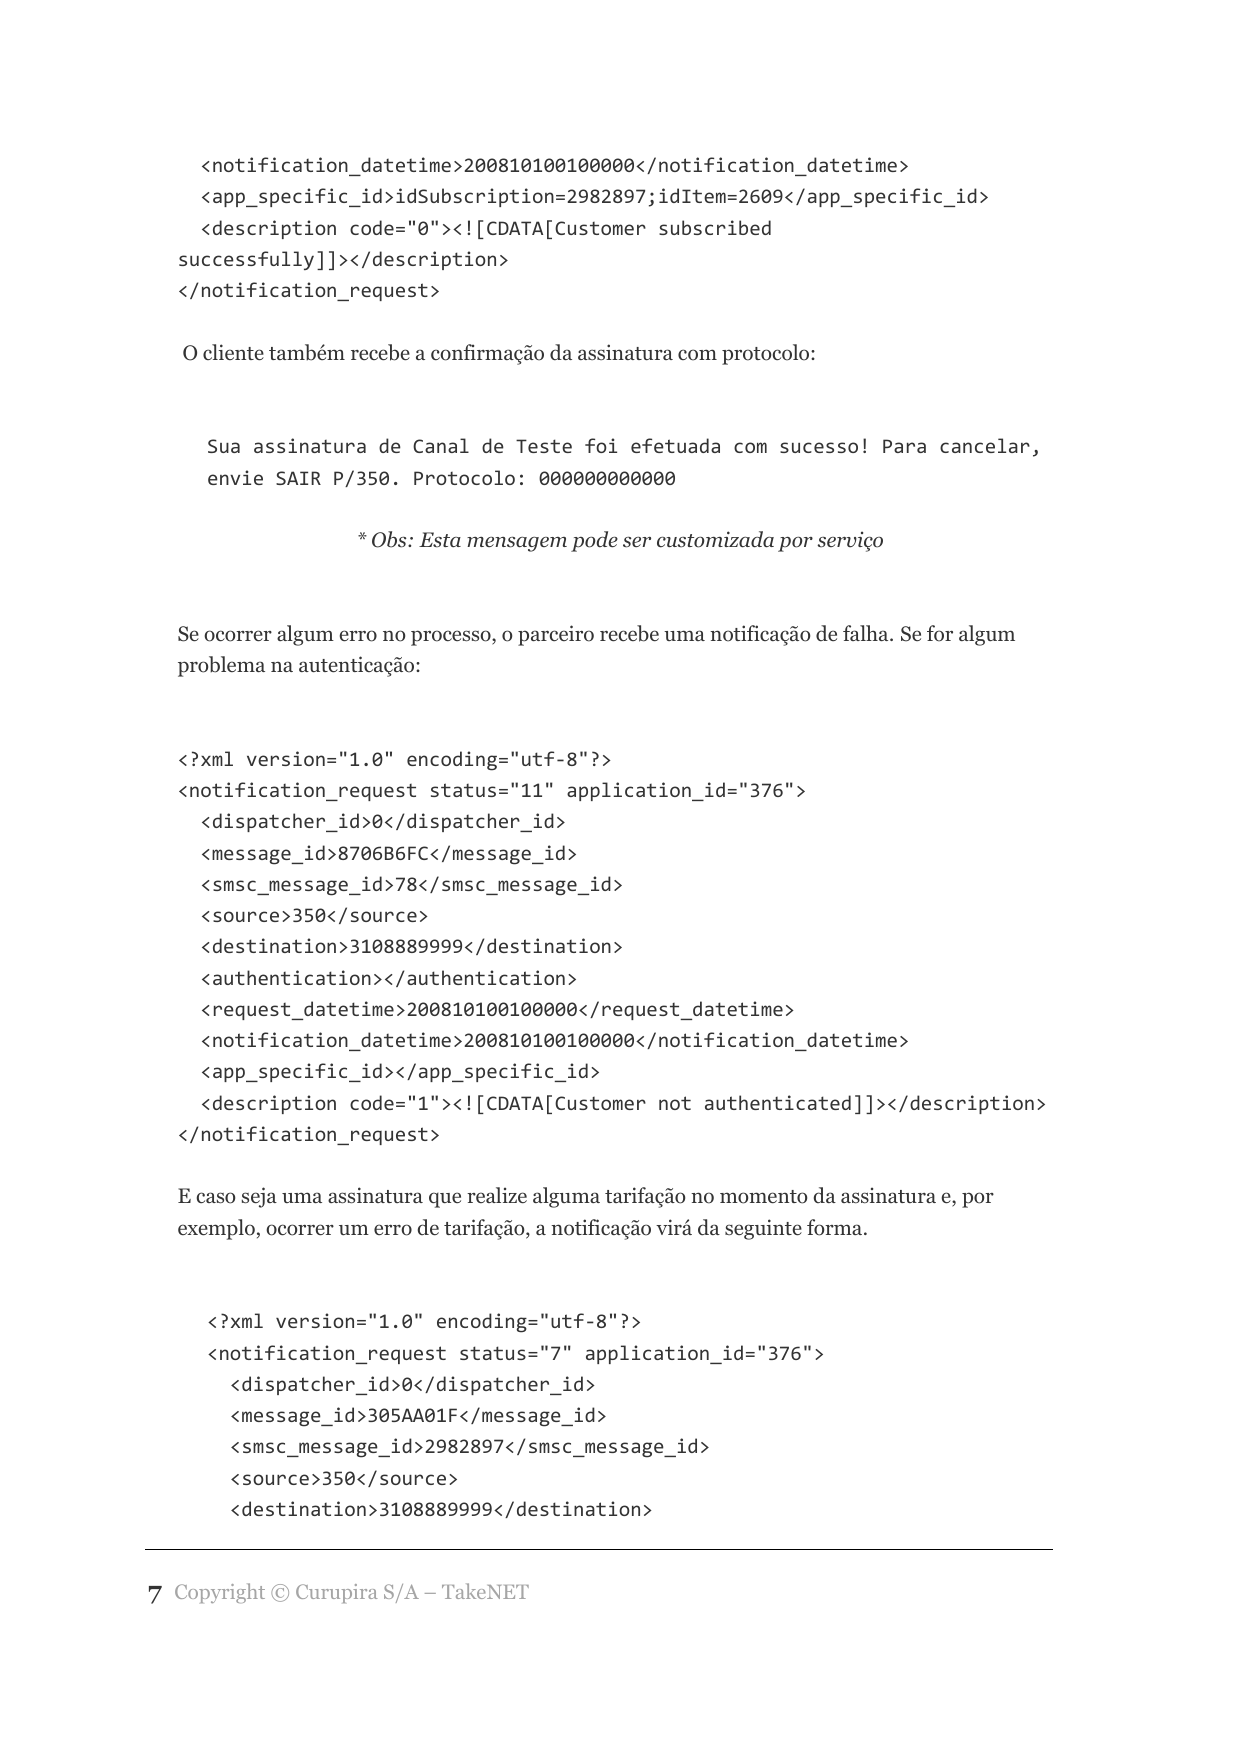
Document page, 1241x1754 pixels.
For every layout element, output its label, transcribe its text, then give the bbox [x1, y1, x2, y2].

text <app_specific_id></app_specific_id> [177, 1054, 1063, 1085]
text <notification_request status="11" application_id="376"> [177, 773, 1063, 804]
text <message_id>8706B6FC</message_id> [177, 835, 1063, 866]
text </notification_request> [177, 1116, 1063, 1148]
text <dispatcher_id>0</dispatcher_id> [177, 804, 1063, 835]
text <notification_datetime>200810100100000</notification_datetime> [177, 148, 1063, 179]
text <dispatcher_id>0</dispatcher_id> [207, 1366, 1063, 1398]
text <description code="1"><![CDATA[Customer not authenticated]]></description> [177, 1085, 1063, 1116]
text <smsc_message_id>2982897</smsc_message_id> [207, 1429, 1063, 1460]
text <description code="0"><![CDATA[Customer subscribed successfully]]></description> [177, 210, 1063, 273]
text <app_specific_id>idSubscription=2982897;idItem=2609</app_specific_id> [177, 179, 1063, 210]
text O cliente também recebe a confirmação da assinatura com protocolo: [177, 335, 1063, 366]
text <notification_request status="7" application_id="376"> [207, 1335, 1063, 1366]
text <smsc_message_id>78</smsc_message_id> [177, 866, 1063, 898]
text * Obs: Esta mensagem pode ser customizada por serviço [177, 523, 1063, 554]
text </notification_request> [177, 273, 1063, 304]
text <destination>3108889999</destination> [207, 1491, 1063, 1523]
text <request_datetime>200810100100000</request_datetime> [177, 991, 1063, 1023]
text Sua assinatura de Canal de Teste foi efetuada com sucesso! Para cancelar, envie SAIR P/350. Protocolo: 000000000000 [207, 429, 1063, 491]
text Se ocorrer algum erro no processo, o parceiro recebe uma notificação de falha. Se for algum problema na autenticação: [177, 616, 1063, 679]
text <?xml version="1.0" encoding="utf-8"?> [207, 1304, 1063, 1335]
text <message_id>305AA01F</message_id> [207, 1398, 1063, 1429]
text <?xml version="1.0" encoding="utf-8"?> [177, 741, 1063, 773]
text <source>350</source> [207, 1460, 1063, 1491]
text <authentication></authentication> [177, 960, 1063, 991]
text <destination>3108889999</destination> [177, 929, 1063, 960]
text <notification_datetime>200810100100000</notification_datetime> [177, 1023, 1063, 1054]
text E caso seja uma assinatura que realize alguma tarifação no momento da assinatura e, por exemplo, ocorrer um erro de tarifação, a notificação virá da seguinte forma. [177, 1179, 1063, 1241]
text <source>350</source> [177, 898, 1063, 929]
